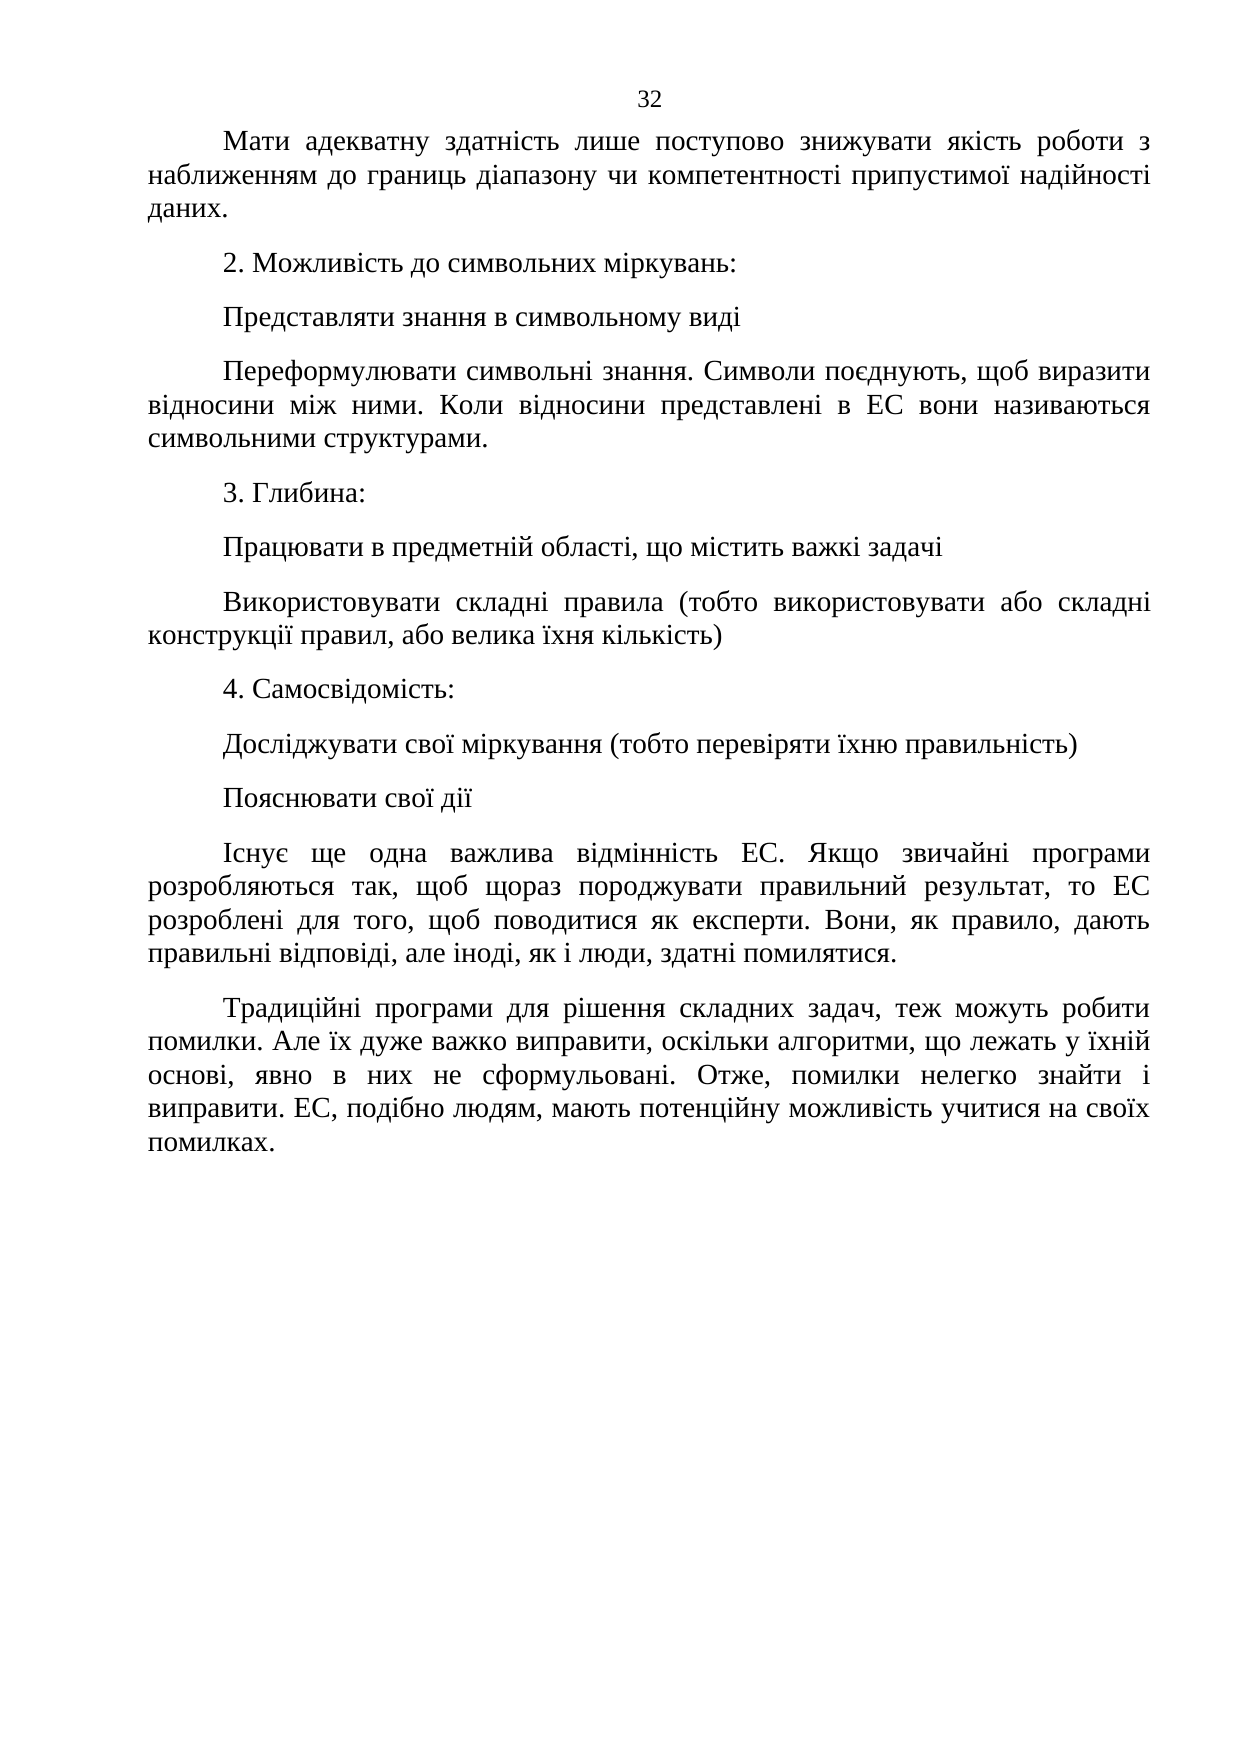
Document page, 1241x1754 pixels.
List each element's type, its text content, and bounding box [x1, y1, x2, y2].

text Існує ще одна важлива відмінність ЕС. Якщо звичайні програми розробляються так, щоб щораз породжувати правильний результат, то ЕС розроблені для того, щоб поводитися як експерти. Вони, як правило, дають правильні відповіді, але іноді, як і люди, здатні помилятися. [148, 835, 1152, 969]
text Традиційні програми для рішення складних задач, теж можуть робити помилки. Але їх дуже важко виправити, оскільки алгоритми, що лежать у їхній основі, явно в них не сформульовані. Отже, помилки нелегко знайти і виправити. ЕС, подібно людям, мають потенційну можливість учитися на своїх помилках. [148, 990, 1152, 1157]
text 4. Самосвідомість: [148, 672, 1152, 705]
text Використовувати складні правила (тобто використовувати або складні конструкції правил, або велика їхня кількість) [148, 584, 1152, 651]
text Пояснювати свої дії [148, 780, 1152, 814]
text Мати адекватну здатність лише поступово знижувати якість роботи з наближенням до границь діапазону чи компетентності припустимої надійності даних. [148, 123, 1152, 224]
text 3. Глибина: [148, 475, 1152, 508]
text 2. Можливість до символьних міркувань: [148, 245, 1152, 278]
text Переформулювати символьні знання. Символи поєднують, щоб виразити відносини між ними. Коли відносини представлені в ЕС вони називаються символьними структурами. [148, 353, 1152, 454]
text Працювати в предметній області, що містить важкі задачі [148, 529, 1152, 563]
text Досліджувати свої міркування (тобто перевіряти їхню правильність) [148, 726, 1152, 759]
text Представляти знання в символьному виді [148, 299, 1152, 333]
